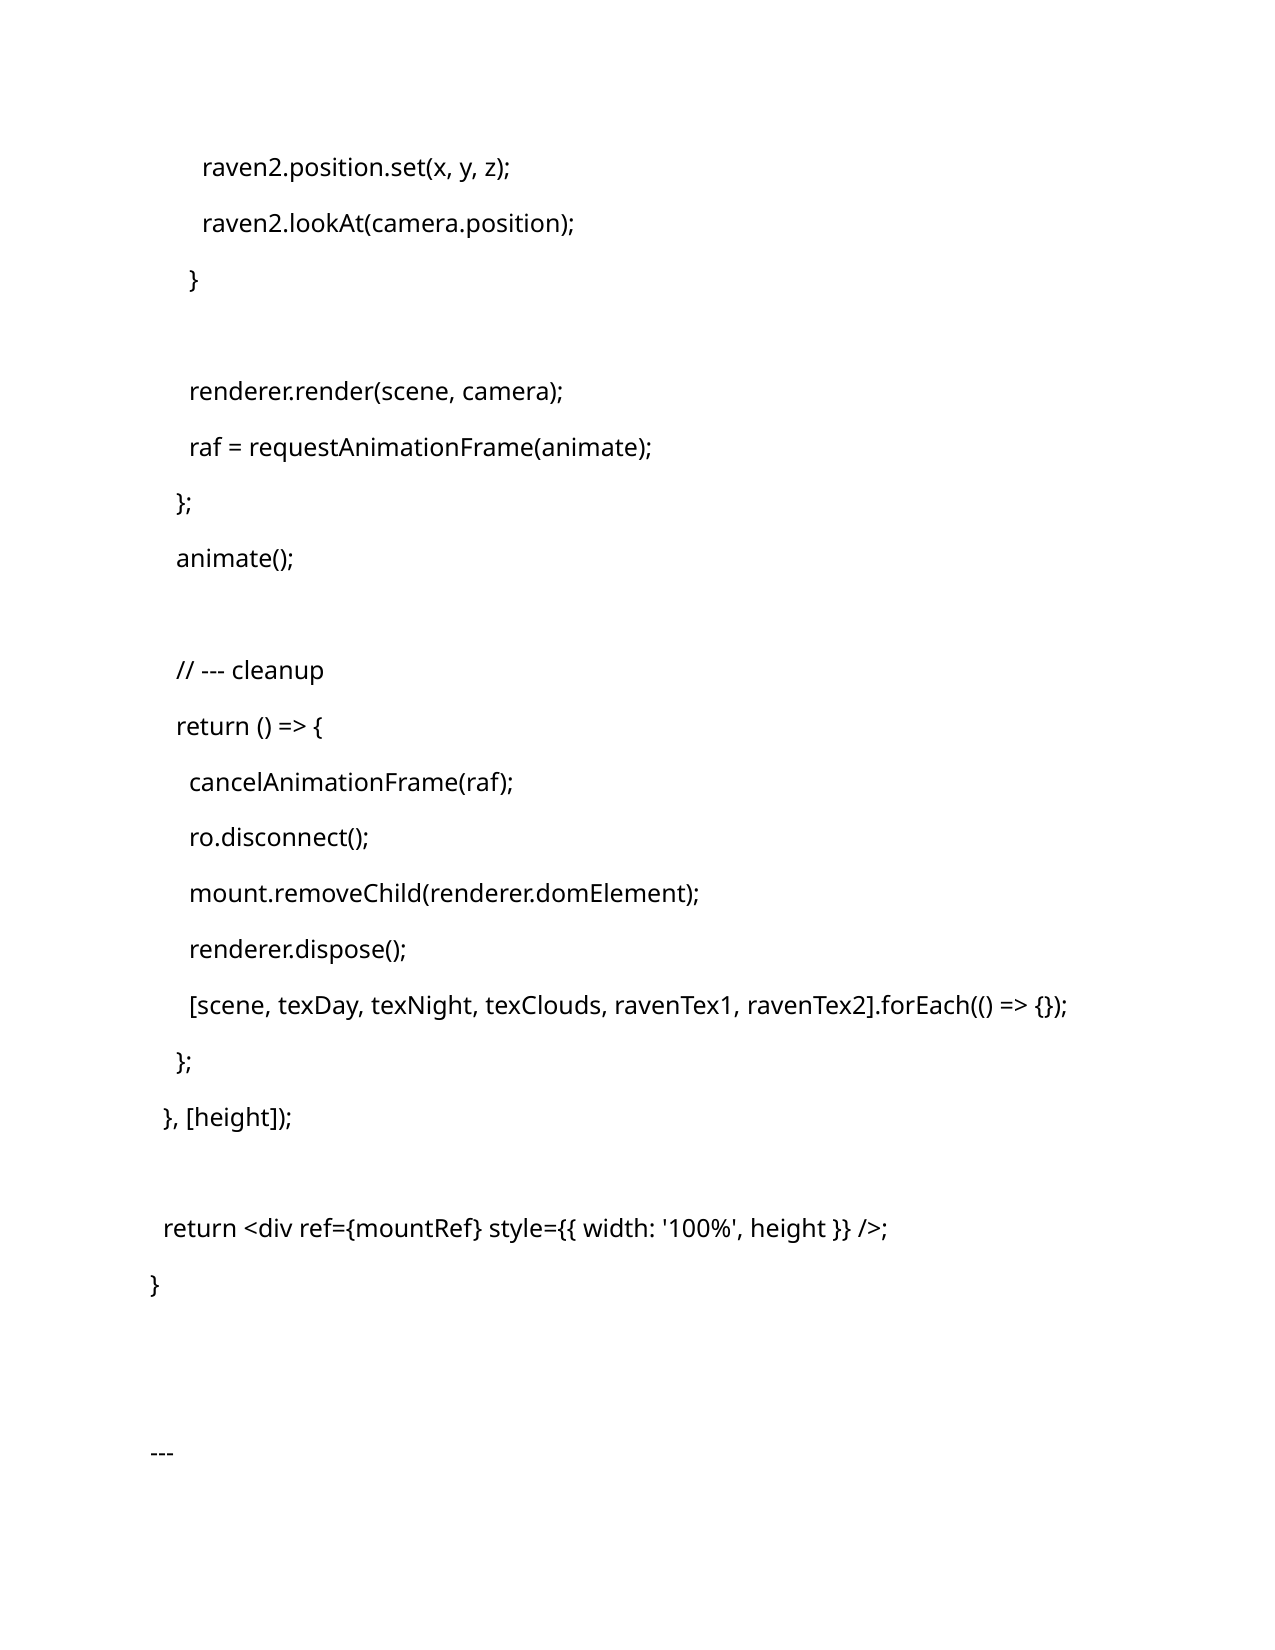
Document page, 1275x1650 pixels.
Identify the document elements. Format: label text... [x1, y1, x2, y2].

text renderer.render(scene, camera); [150, 373, 1125, 407]
text raven2.lookAt(camera.position); [150, 206, 1125, 240]
text raf = requestAnimationFrame(animate); [150, 429, 1125, 463]
text ro.disconnect(); [150, 820, 1125, 854]
text [scene, texDay, texNight, texClouds, ravenTex1, ravenTex2].forEach(() => {}); [150, 987, 1125, 1022]
text raven2.position.set(x, y, z); [150, 150, 1125, 184]
text }, [height]); [150, 1099, 1125, 1133]
text cancelAnimationFrame(raf); [150, 764, 1125, 798]
text return () => { [150, 708, 1125, 742]
text animate(); [150, 541, 1125, 575]
text renderer.dispose(); [150, 932, 1125, 966]
text }; [150, 1043, 1125, 1077]
text mount.removeChild(renderer.domElement); [150, 876, 1125, 910]
text } [150, 1267, 1125, 1301]
text }; [150, 485, 1125, 519]
text // --- cleanup [150, 652, 1125, 687]
text --- [150, 1434, 1125, 1468]
text } [150, 262, 1125, 296]
text return <div ref={mountRef} style={{ width: '100%', height }} />; [150, 1211, 1125, 1245]
